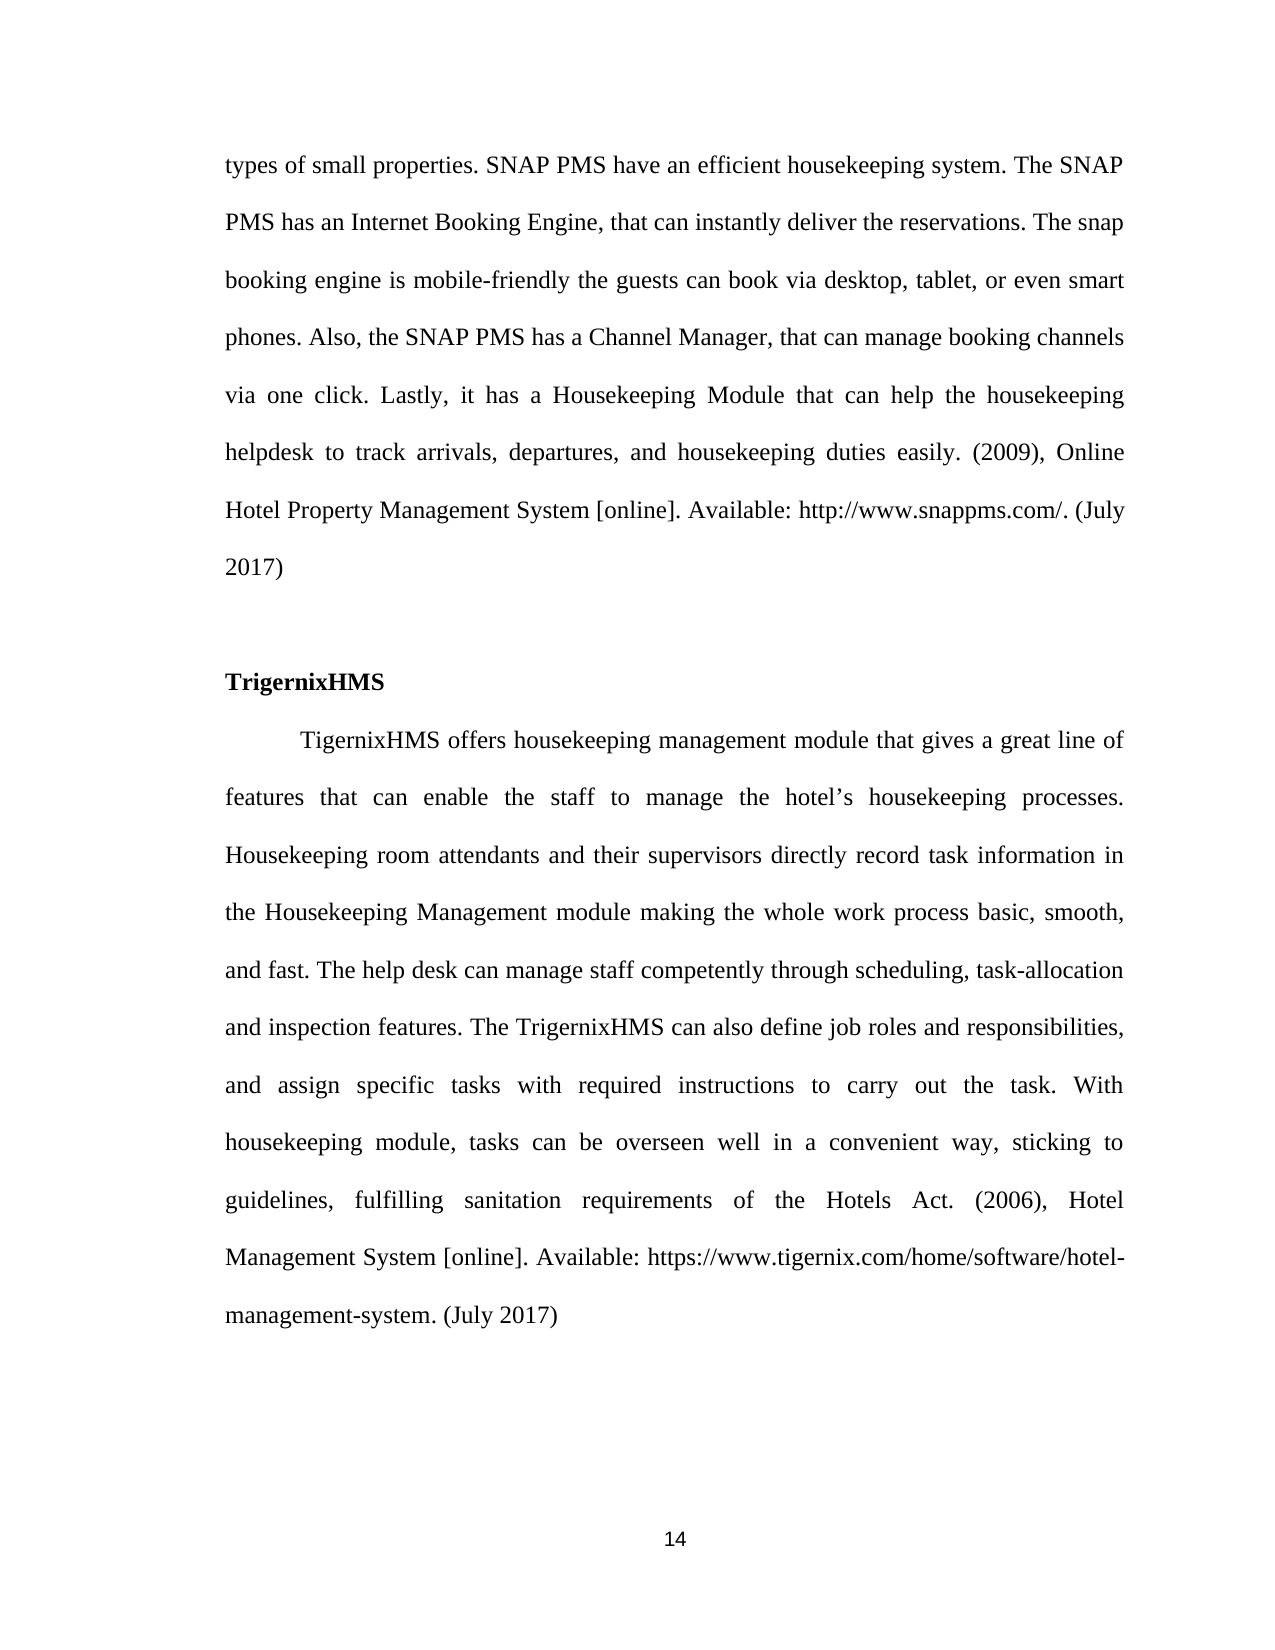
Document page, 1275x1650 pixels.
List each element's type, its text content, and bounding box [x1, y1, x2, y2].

text TrigernixHMS [225, 667, 1125, 696]
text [225, 150, 1125, 581]
text TigernixHMS offers housekeeping management module that gives a great line of features that can enable the staff to manage the hotel’s housekeeping processes. Housekeeping room attendants and their supervisors directly record task information in the Housekeeping Management module making the whole work process basic, smooth, and fast. The help desk can manage staff competently through scheduling, task-allocation and inspection features. The TrigernixHMS can also define job roles and responsibilities, and assign specific tasks with required instructions to carry out the task. With housekeeping module, tasks can be overseen well in a convenient way, sticking to guidelines, fulfilling sanitation requirements of the Hotels Act. (2006), Hotel Management System [online]. Available: https://www.tigernix.com/home/software/hotel-management-system. (July 2017) [225, 725, 1125, 1329]
